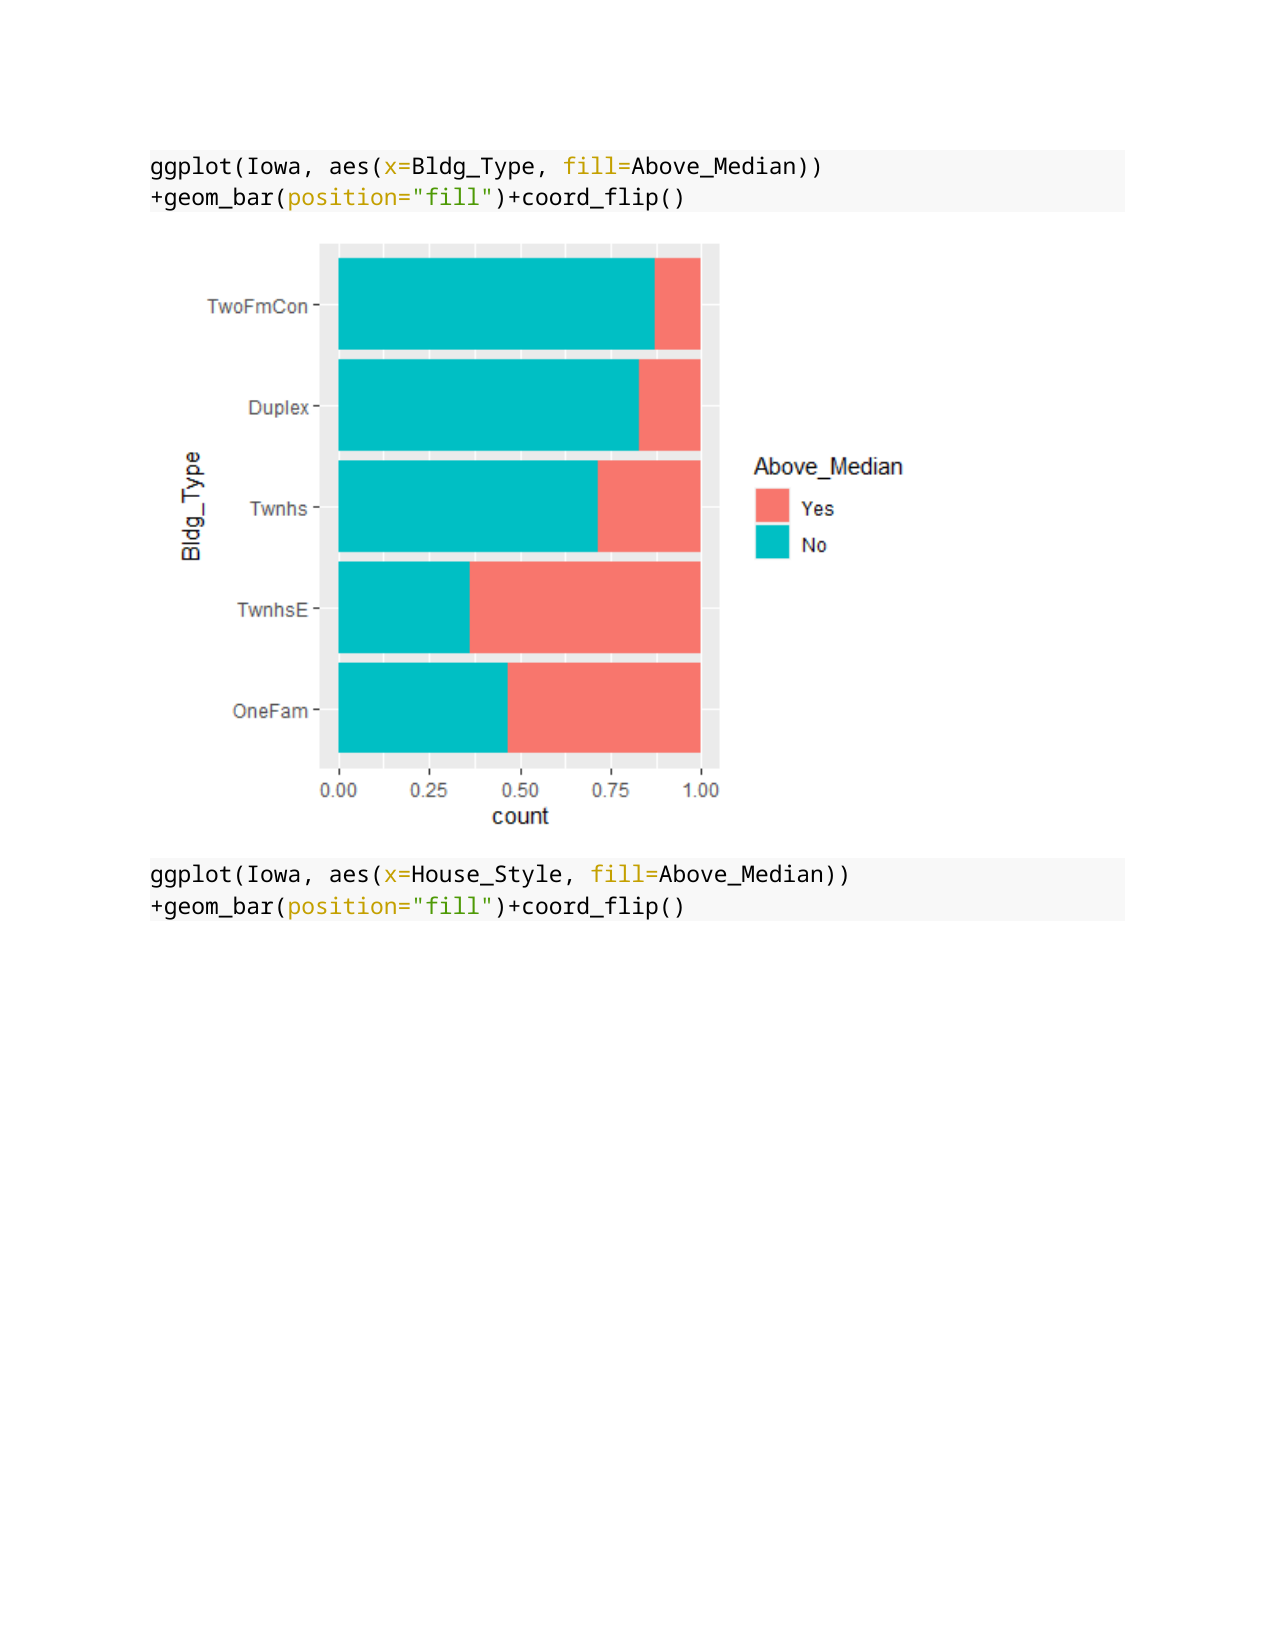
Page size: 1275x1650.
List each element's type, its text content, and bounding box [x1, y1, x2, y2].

text ggplot(Iowa, aes(x=House_Style, fill=Above_Median))+geom_bar(position="fill")+coord_flip() [150, 858, 1125, 921]
picture [168, 233, 927, 840]
text ggplot(Iowa, aes(x=Bldg_Type, fill=Above_Median))+geom_bar(position="fill")+coord_flip() [686, 150, 1125, 212]
